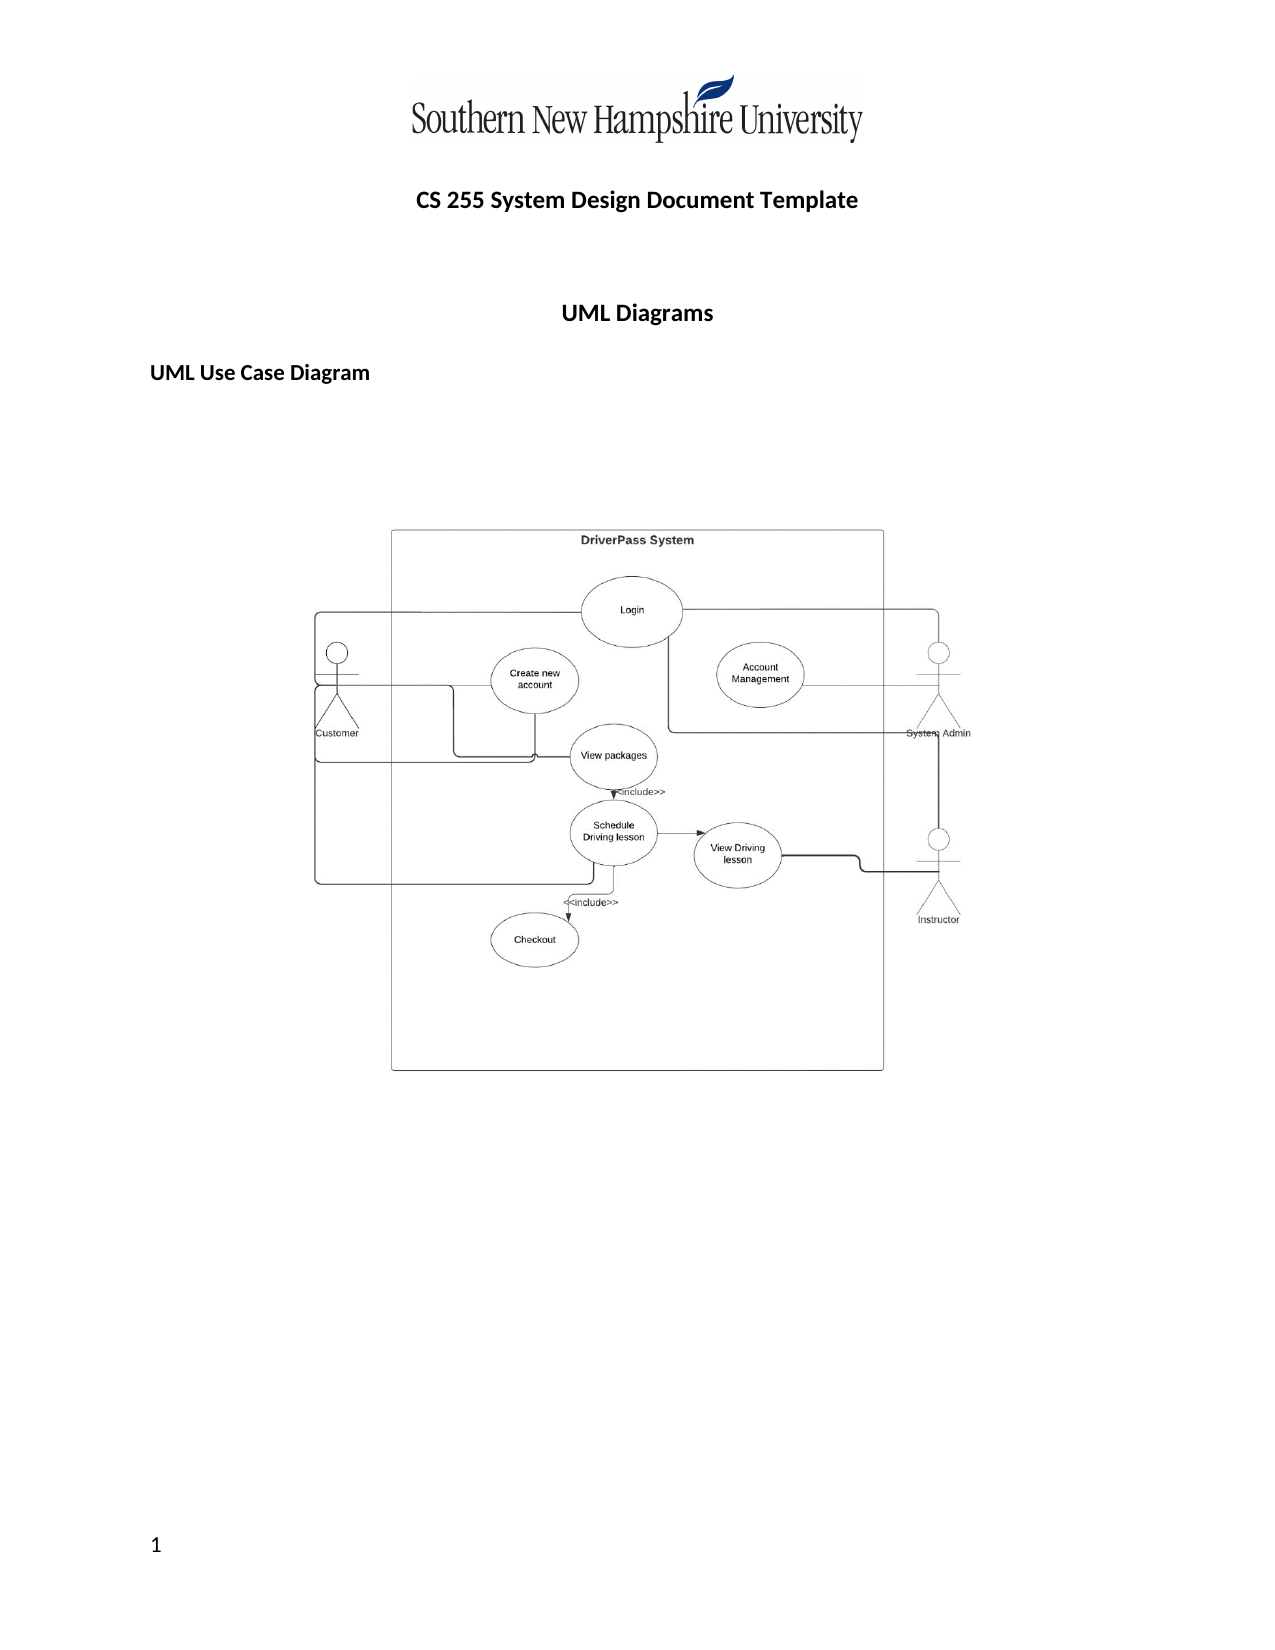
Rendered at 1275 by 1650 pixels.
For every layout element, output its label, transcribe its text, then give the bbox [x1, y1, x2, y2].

subtitle UML Diagrams [150, 298, 1125, 328]
subtitle CS 255 System Design Document Template [150, 184, 1125, 214]
picture [412, 75, 863, 143]
picture [254, 417, 1021, 1143]
subtitle UML Use Case Diagram [150, 358, 1125, 386]
